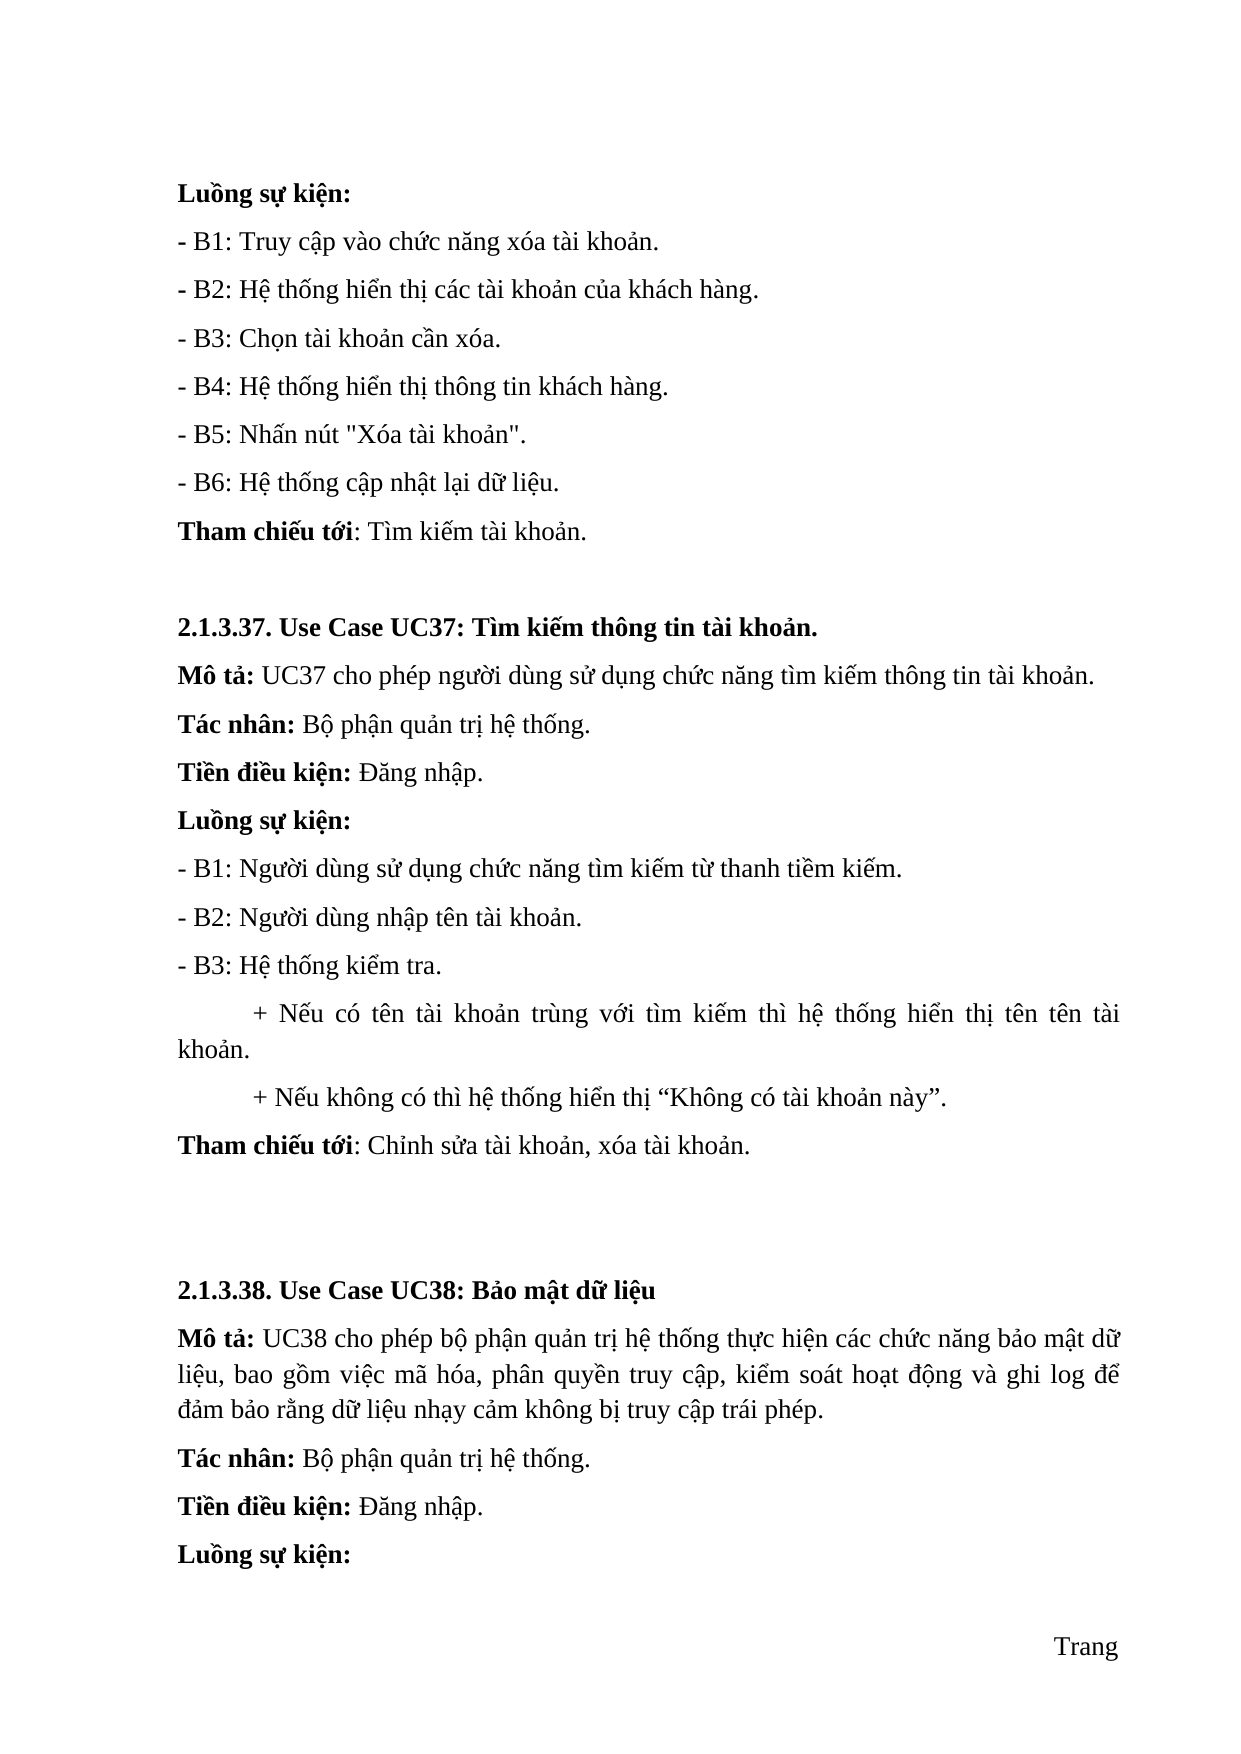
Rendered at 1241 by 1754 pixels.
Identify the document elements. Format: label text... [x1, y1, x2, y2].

text - B5: Nhấn nút "Xóa tài khoản". [177, 418, 1122, 449]
text Mô tả: UC38 cho phép bộ phận quản trị hệ thống thực hiện các chức năng bảo mật dữ liệu, bao gồm việc mã hóa, phân quyền truy cập, kiểm soát hoạt động và ghi log để đảm bảo rằng dữ liệu nhạy cảm không bị truy cập trái phép. [177, 1322, 1122, 1425]
text - B2: Hệ thống hiển thị các tài khoản của khách hàng. [177, 274, 1122, 305]
text 2.1.3.38. Use Case UC38: Bảo mật dữ liệu [177, 1274, 1122, 1305]
text + Nếu không có thì hệ thống hiển thị “Không có tài khoản này”. [177, 1081, 1122, 1112]
text + Nếu có tên tài khoản trùng với tìm kiếm thì hệ thống hiển thị tên tên tài khoản. [177, 997, 1122, 1064]
text Tác nhân: Bộ phận quản trị hệ thống. [177, 1442, 1122, 1473]
text 2.1.3.37. Use Case UC37: Tìm kiếm thông tin tài khoản. [177, 611, 1122, 642]
text - B4: Hệ thống hiển thị thông tin khách hàng. [177, 370, 1122, 401]
text - B3: Hệ thống kiểm tra. [177, 949, 1122, 980]
text Mô tả: UC37 cho phép người dùng sử dụng chức năng tìm kiếm thông tin tài khoản. [177, 659, 1122, 691]
text Luồng sự kiện: [177, 804, 1122, 835]
text Luồng sự kiện: [177, 177, 1122, 208]
text - B2: Người dùng nhập tên tài khoản. [177, 901, 1122, 932]
text - B6: Hệ thống cập nhật lại dữ liệu. [177, 467, 1122, 498]
text Tiền điều kiện: Đăng nhập. [177, 1490, 1122, 1521]
text Luồng sự kiện: [177, 1538, 1122, 1569]
text Tác nhân: Bộ phận quản trị hệ thống. [177, 708, 1122, 739]
text - B1: Người dùng sử dụng chức năng tìm kiếm từ thanh tiềm kiếm. [177, 852, 1122, 883]
text Tham chiếu tới: Chỉnh sửa tài khoản, xóa tài khoản. [177, 1129, 1122, 1160]
text Tham chiếu tới: Tìm kiếm tài khoản. [177, 515, 1122, 546]
text - B1: Truy cập vào chức năng xóa tài khoản. [177, 225, 1122, 257]
text - B3: Chọn tài khoản cần xóa. [177, 322, 1122, 353]
text Tiền điều kiện: Đăng nhập. [177, 756, 1122, 787]
